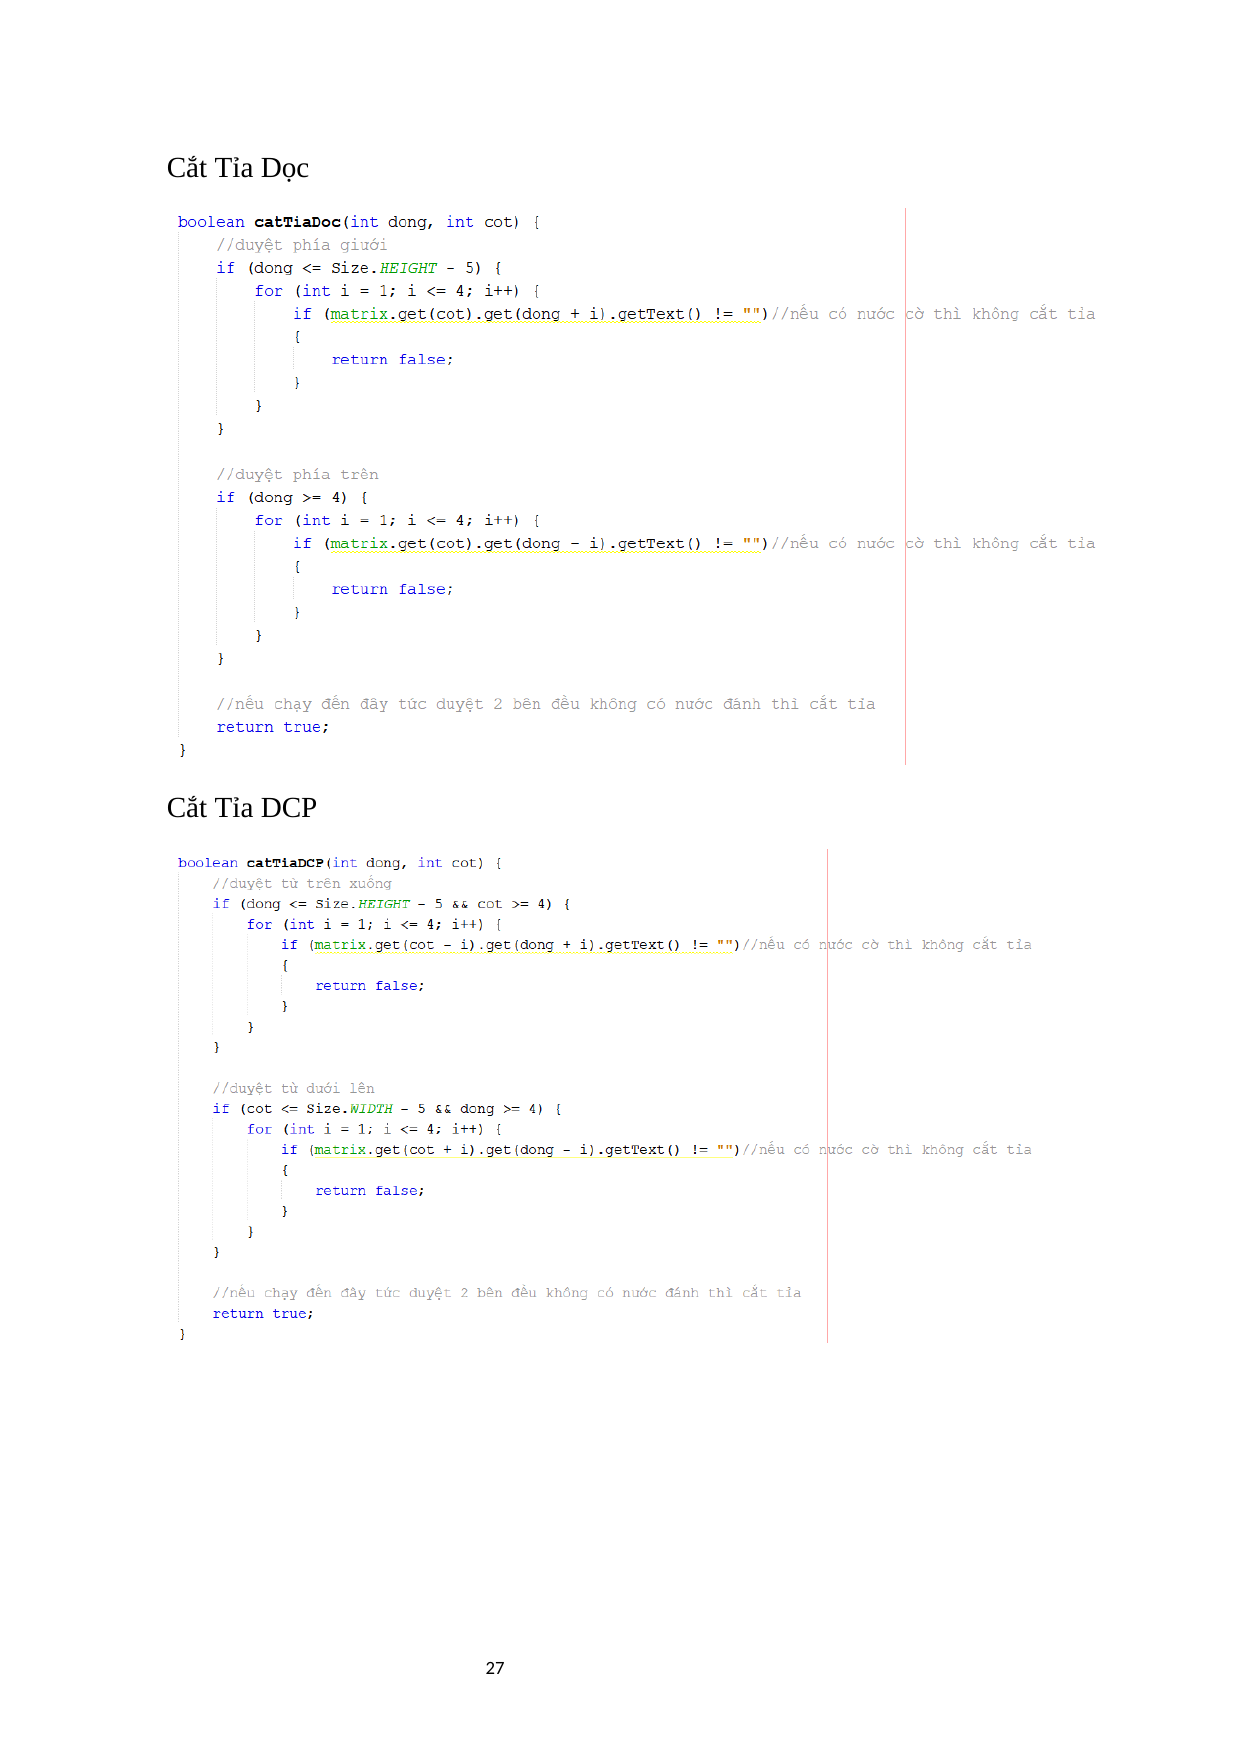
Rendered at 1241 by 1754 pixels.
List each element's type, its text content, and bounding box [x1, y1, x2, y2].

list Cắt Tỉa Dọc [167, 150, 1104, 183]
picture [166, 849, 1042, 1343]
picture [166, 208, 1104, 765]
list Cắt Tỉa DCP [167, 790, 1104, 824]
